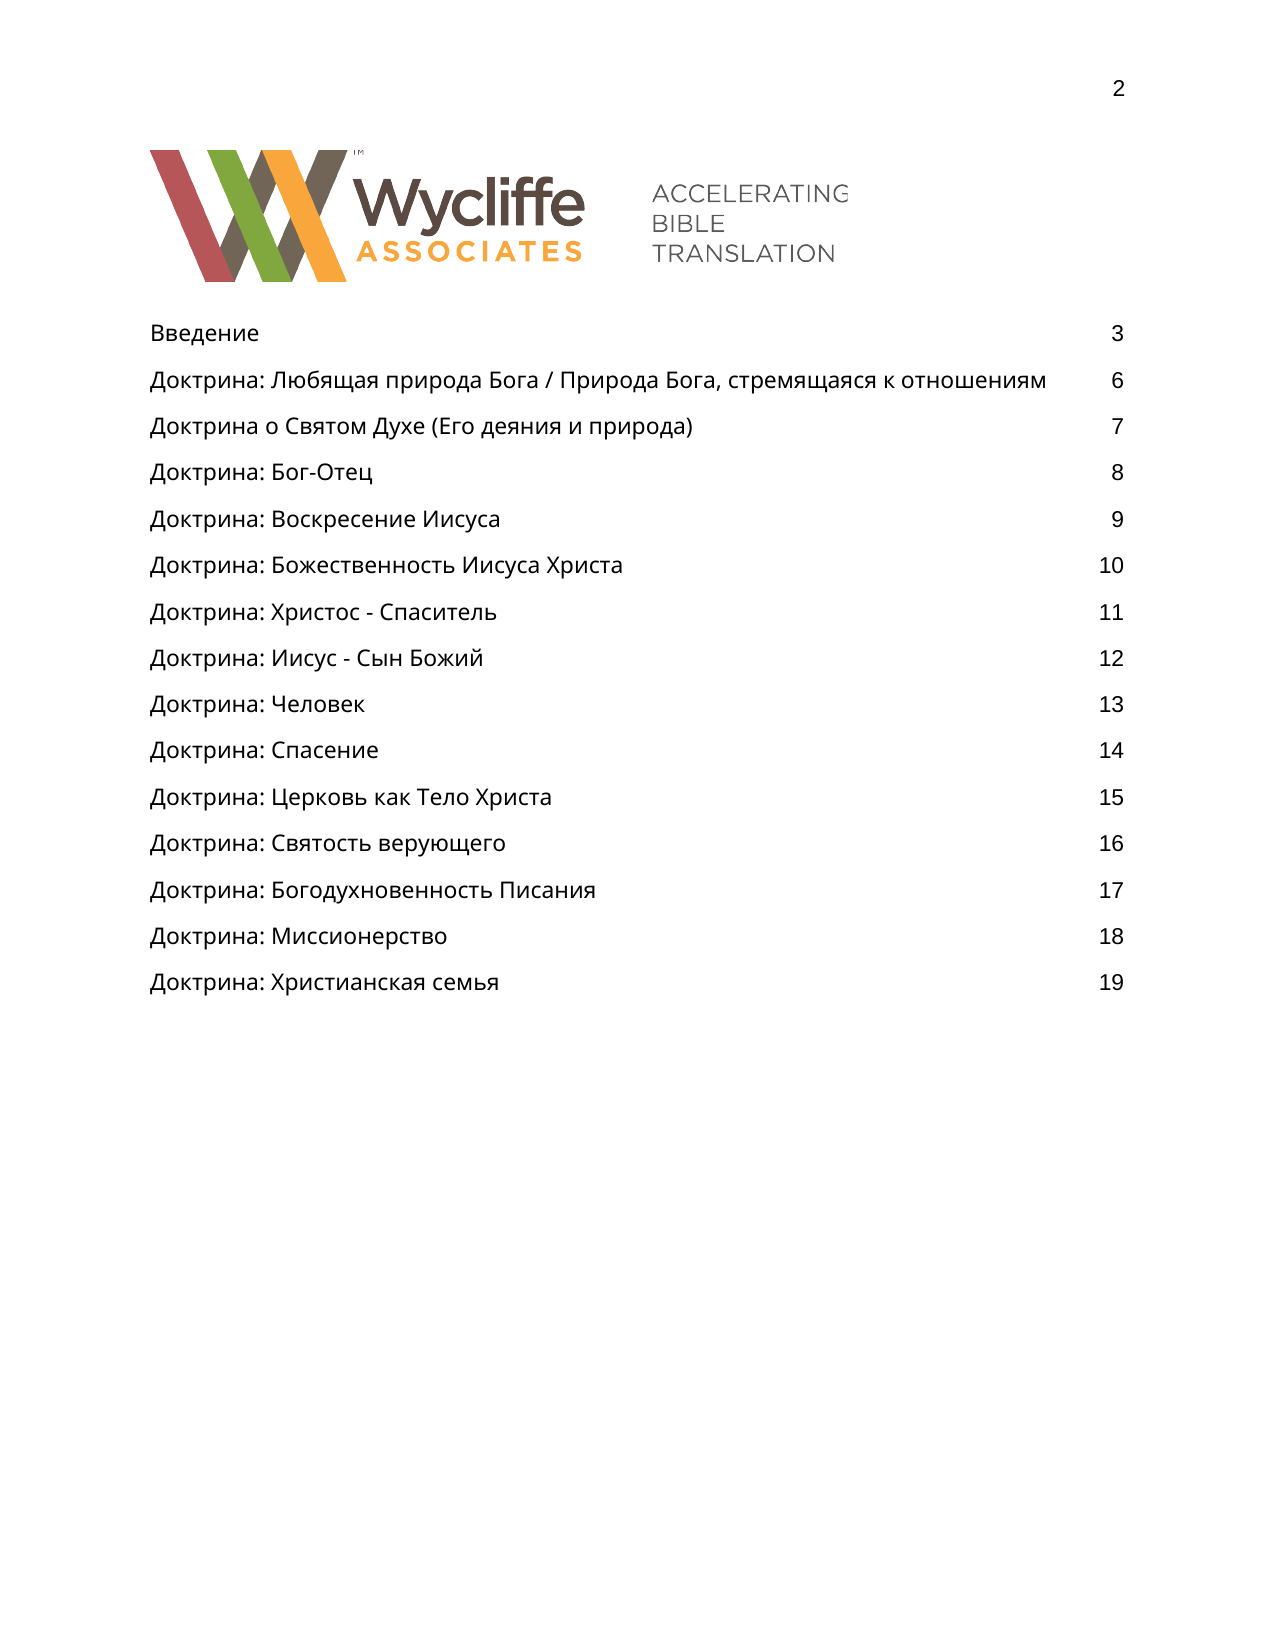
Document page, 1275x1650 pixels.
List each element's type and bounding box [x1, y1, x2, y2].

picture [150, 150, 848, 282]
